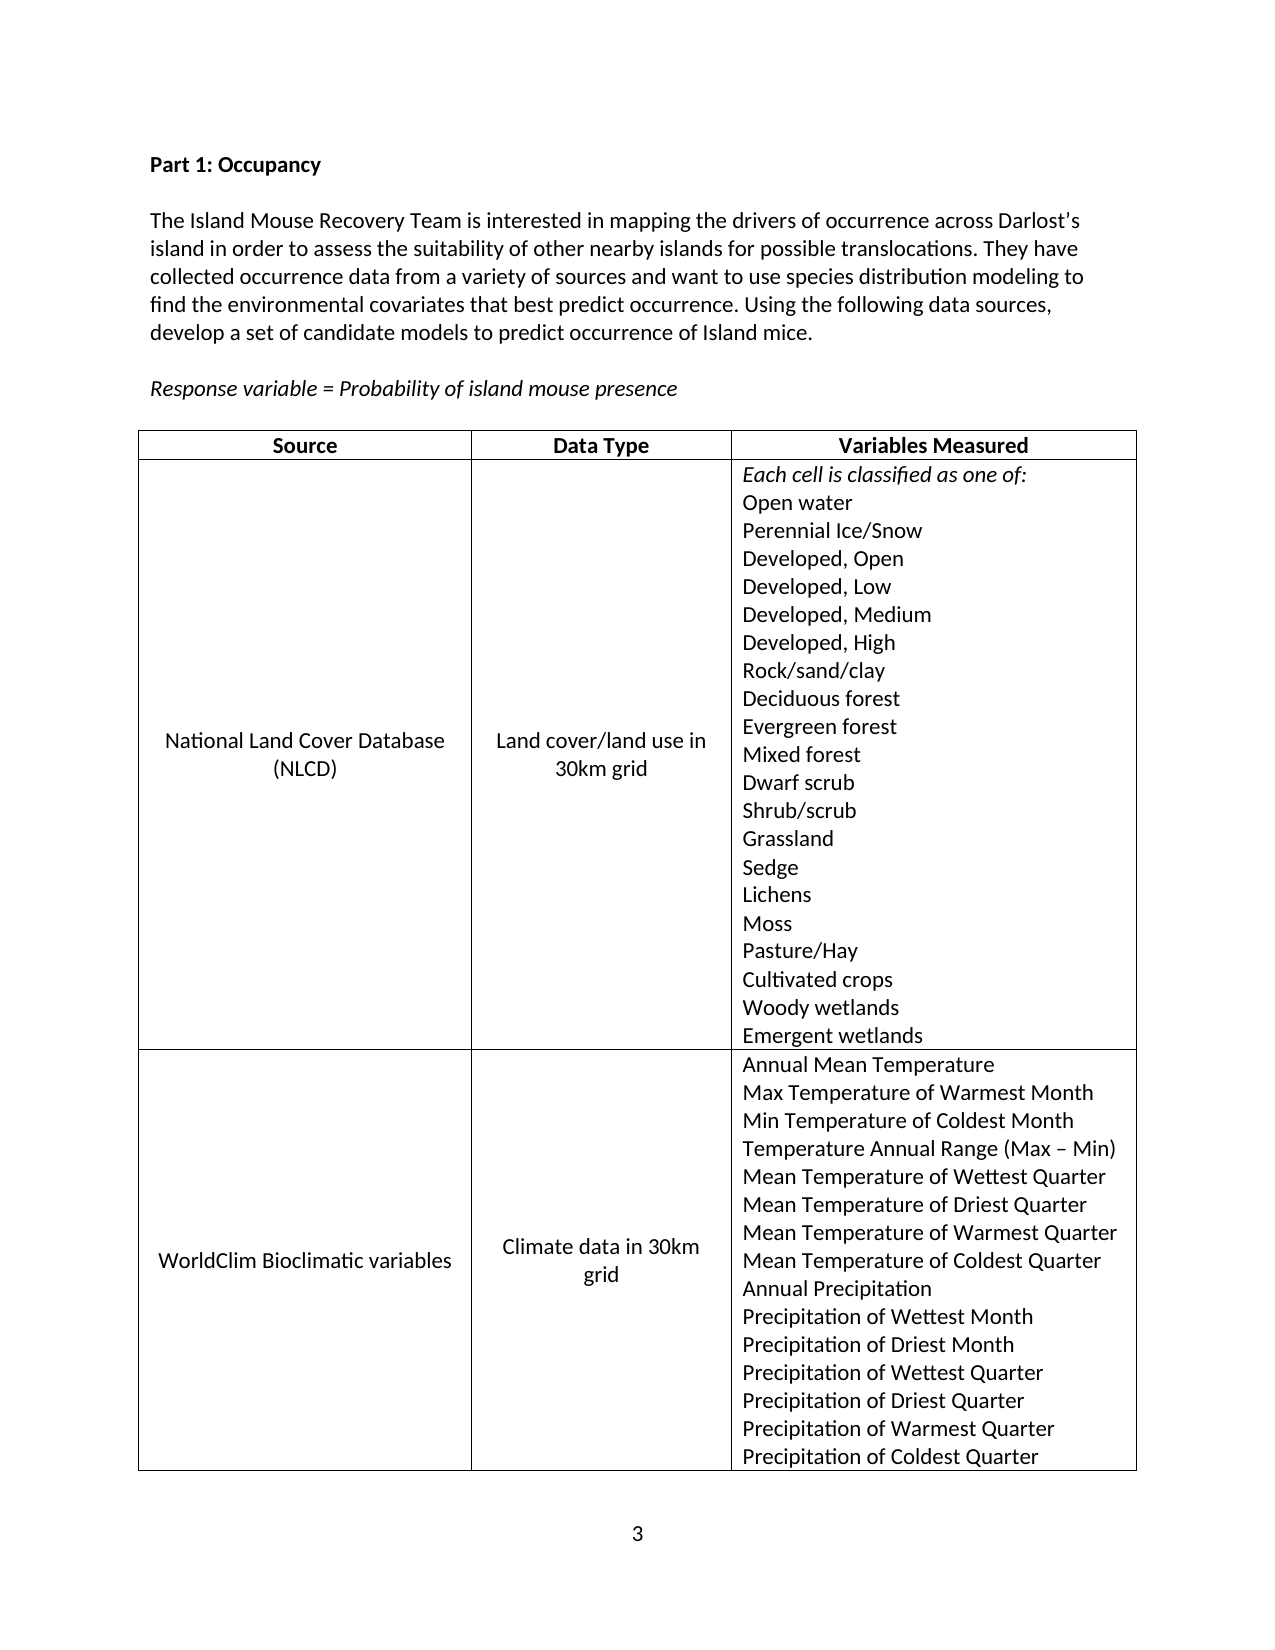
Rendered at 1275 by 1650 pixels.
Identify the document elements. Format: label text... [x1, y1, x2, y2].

table_header Source [139, 431, 471, 459]
table_cell Annual Mean Temperature Max Temperature of Warmest Month Min Temperature of Coldest Month Temperature Annual Range (Max – Min) Mean Temperature of Wettest Quarter Mean Temperature of Driest Quarter Mean Temperature of Warmest Quarter Mean Temperature of Coldest Quarter Annual Precipitation Precipitation of Wettest Month Precipitation of Driest Month Precipitation of Wettest Quarter Precipitation of Driest Quarter Precipitation of Warmest Quarter Precipitation of Coldest Quarter [732, 1050, 1136, 1470]
table_cell National Land Cover Database (NLCD) [139, 460, 471, 1049]
table_header Variables Measured [732, 431, 1136, 459]
text Response variable = Probability of island mouse presence [150, 374, 1125, 402]
table_cell Climate data in 30km grid [472, 1050, 731, 1470]
table_cell Each cell is classified as one of: Open water Perennial Ice/Snow Developed, Open Developed, Low Developed, Medium Developed, High Rock/sand/clay Deciduous forest Evergreen forest Mixed forest Dwarf scrub Shrub/scrub Grassland Sedge Lichens Moss Pasture/Hay Cultivated crops Woody wetlands Emergent wetlands [732, 460, 1136, 1049]
table_cell WorldClim Bioclimatic variables [139, 1050, 471, 1470]
text The Island Mouse Recovery Team is interested in mapping the drivers of occurrence across Darlost’s island in order to assess the suitability of other nearby islands for possible translocations. They have collected occurrence data from a variety of sources and want to use species distribution modeling to find the environmental covariates that best predict occurrence. Using the following data sources, develop a set of candidate models to predict occurrence of Island mice. [150, 206, 1125, 346]
table_header Data Type [472, 431, 731, 459]
table_cell Land cover/land use in 30km grid [472, 460, 731, 1049]
text Part 1: Occupancy [150, 150, 1125, 178]
